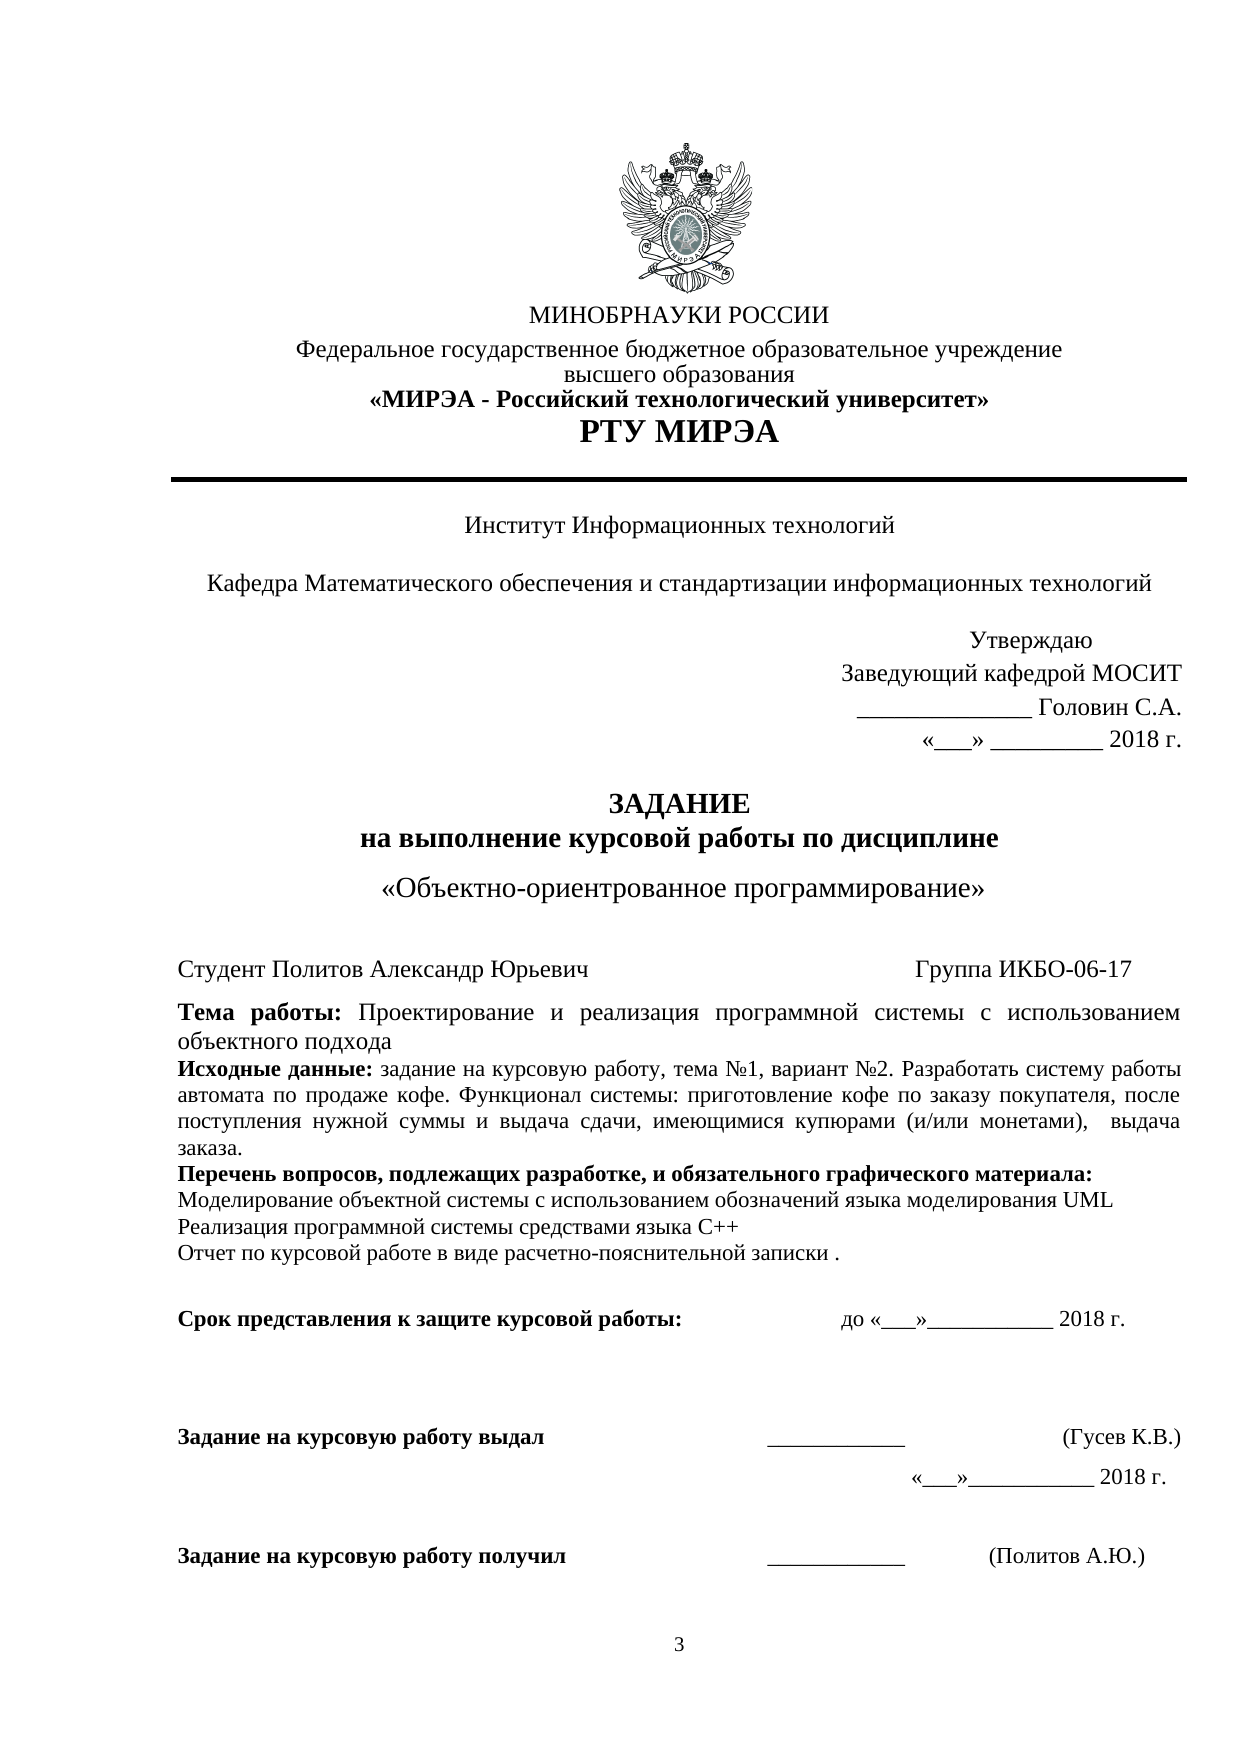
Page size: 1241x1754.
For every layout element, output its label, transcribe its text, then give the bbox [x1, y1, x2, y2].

text «___»___________ 2018 г. [177, 1463, 1166, 1489]
text Исходные данные: задание на курсовую работу, тема №1, вариант №2. Разработать систему работы автомата по продаже кофе. Функционал системы: приготовление кофе по заказу покупателя, после поступления нужной суммы и выдача сдачи, имеющимися купюрами (и/или монетами), выдача заказа. [177, 1055, 1182, 1160]
text Тема работы: Проектирование и реализация программной системы с использованием объектного подхода [177, 997, 1181, 1055]
text на выполнение курсовой работы по дисциплине [177, 820, 1182, 853]
table_header [171, 118, 1187, 294]
text Перечень вопросов, подлежащих разработке, и обязательного графического материала: [177, 1160, 1182, 1186]
text «Объектно-ориентрованное программирование» [177, 870, 1182, 904]
text Задание на курсовую работу получил ____________ (Политов А.Ю.) [177, 1542, 1182, 1568]
picture [619, 143, 753, 294]
text Моделирование объектной системы с использованием обозначений языка моделирования UML [177, 1186, 1182, 1213]
text Отчет по курсовой работе в виде расчетно-пояснительной записки . [177, 1239, 1182, 1266]
text Институт Информационных технологий [177, 511, 1182, 539]
text ______________ Головин С.А. [177, 692, 1182, 720]
text Задание на курсовую работу выдал ____________ (Гусев К.В.) [177, 1423, 1182, 1450]
text «___» _________ 2018 г. [177, 724, 1182, 753]
text Заведующий кафедрой МОСИТ [177, 658, 1182, 687]
text Реализация программной системы средствами языка С++ [177, 1213, 1182, 1239]
text Студент Политов Александр Юрьевич Группа ИКБО-06-17 [177, 954, 1182, 983]
table_cell МИНОБРНАУКИ РОССИИ [171, 294, 1187, 329]
text Утверждаю [177, 626, 1093, 654]
table_cell Федеральное государственное бюджетное образовательное учреждение высшего образования «МИРЭА - Российский технологический университет» РТУ МИРЭА [171, 329, 1187, 477]
text ЗАДАНИЕ [177, 786, 1182, 820]
text Кафедра Математического обеспечения и стандартизации информационных технологий [177, 568, 1182, 597]
text Срок представления к защите курсовой работы: до «___»___________ 2018 г. [177, 1305, 1182, 1331]
